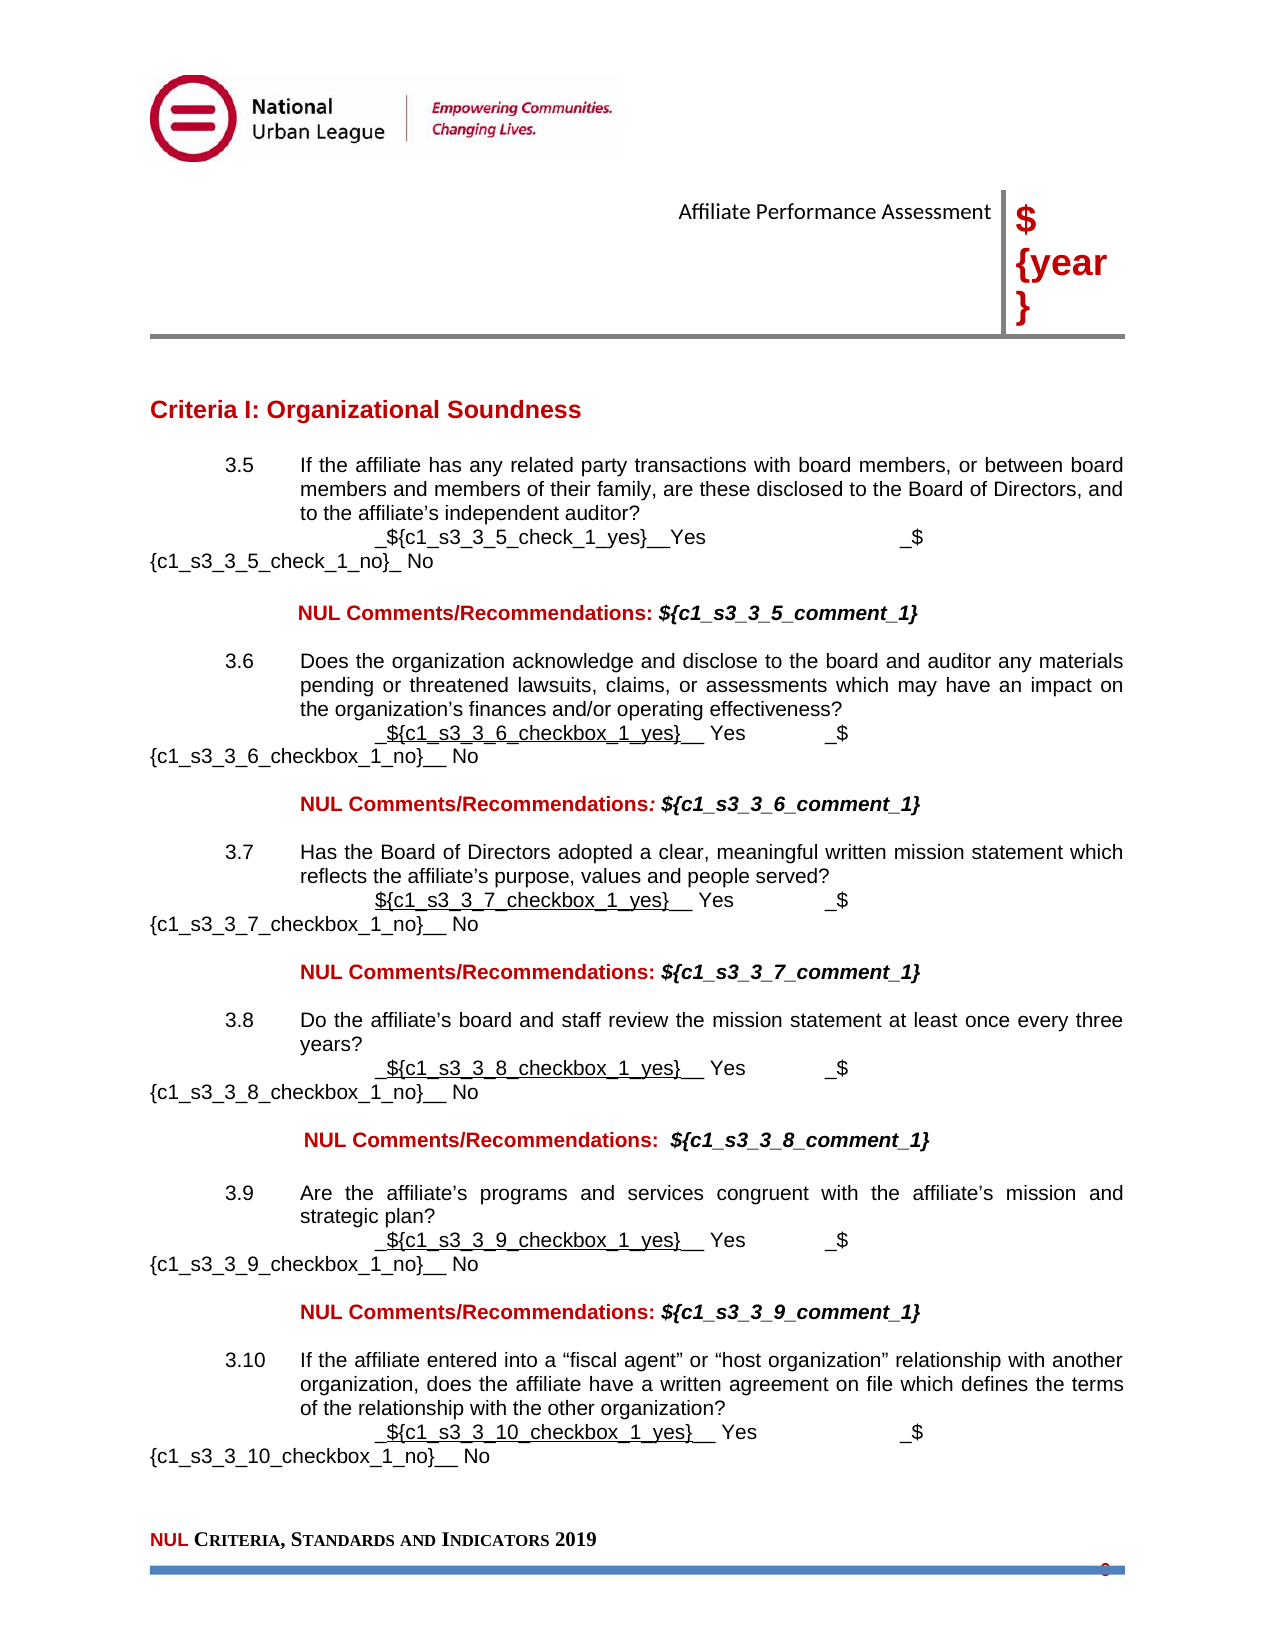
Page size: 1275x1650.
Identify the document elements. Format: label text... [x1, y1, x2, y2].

text __ Yes ___ No [150, 888, 1125, 936]
list 3.9 Are the affiliate’s programs and services congruent with the affiliate’s mission and strategic plan? [225, 1180, 1125, 1228]
text ___ Yes ___ No [150, 1420, 1125, 1468]
text ___Yes __ No [150, 525, 1125, 573]
list NUL Comments/Recommendations: [300, 960, 1125, 984]
list 3.10 If the affiliate entered into a “fiscal agent” or “host organization” relationship with another organization, does the affiliate have a written agreement on file which defines the terms of the relationship with the other organization? [225, 1348, 1125, 1420]
text ___ Yes ___ No [150, 1228, 1125, 1276]
picture [150, 75, 623, 162]
text NUL Comments/Recommendations: [303, 1128, 1125, 1152]
text ___ Yes ___ No [150, 720, 1125, 768]
list 3.6 Does the organization acknowledge and disclose to the board and auditor any materials pending or threatened lawsuits, claims, or assessments which may have an impact on the organization’s finances and/or operating effectiveness? [225, 648, 1125, 720]
text NUL Comments/Recommendations: [300, 792, 1125, 816]
list 3.7 Has the Board of Directors adopted a clear, meaningful written mission statement which reflects the affiliate’s purpose, values and people served? [225, 840, 1125, 888]
list 3.5 If the affiliate has any related party transactions with board members, or between board members and members of their family, are these disclosed to the Board of Directors, and to the affiliate’s independent auditor? [225, 453, 1125, 525]
list 3.8 Do the affiliate’s board and staff review the mission statement at least once every three years? [225, 1008, 1125, 1056]
text Criteria I: Organizational Soundness [150, 395, 1125, 424]
text NUL Comments/Recommendations: [300, 1300, 1125, 1324]
text ___ Yes ___ No [150, 1056, 1125, 1104]
list NUL Comments/Recommendations: [298, 601, 1125, 624]
